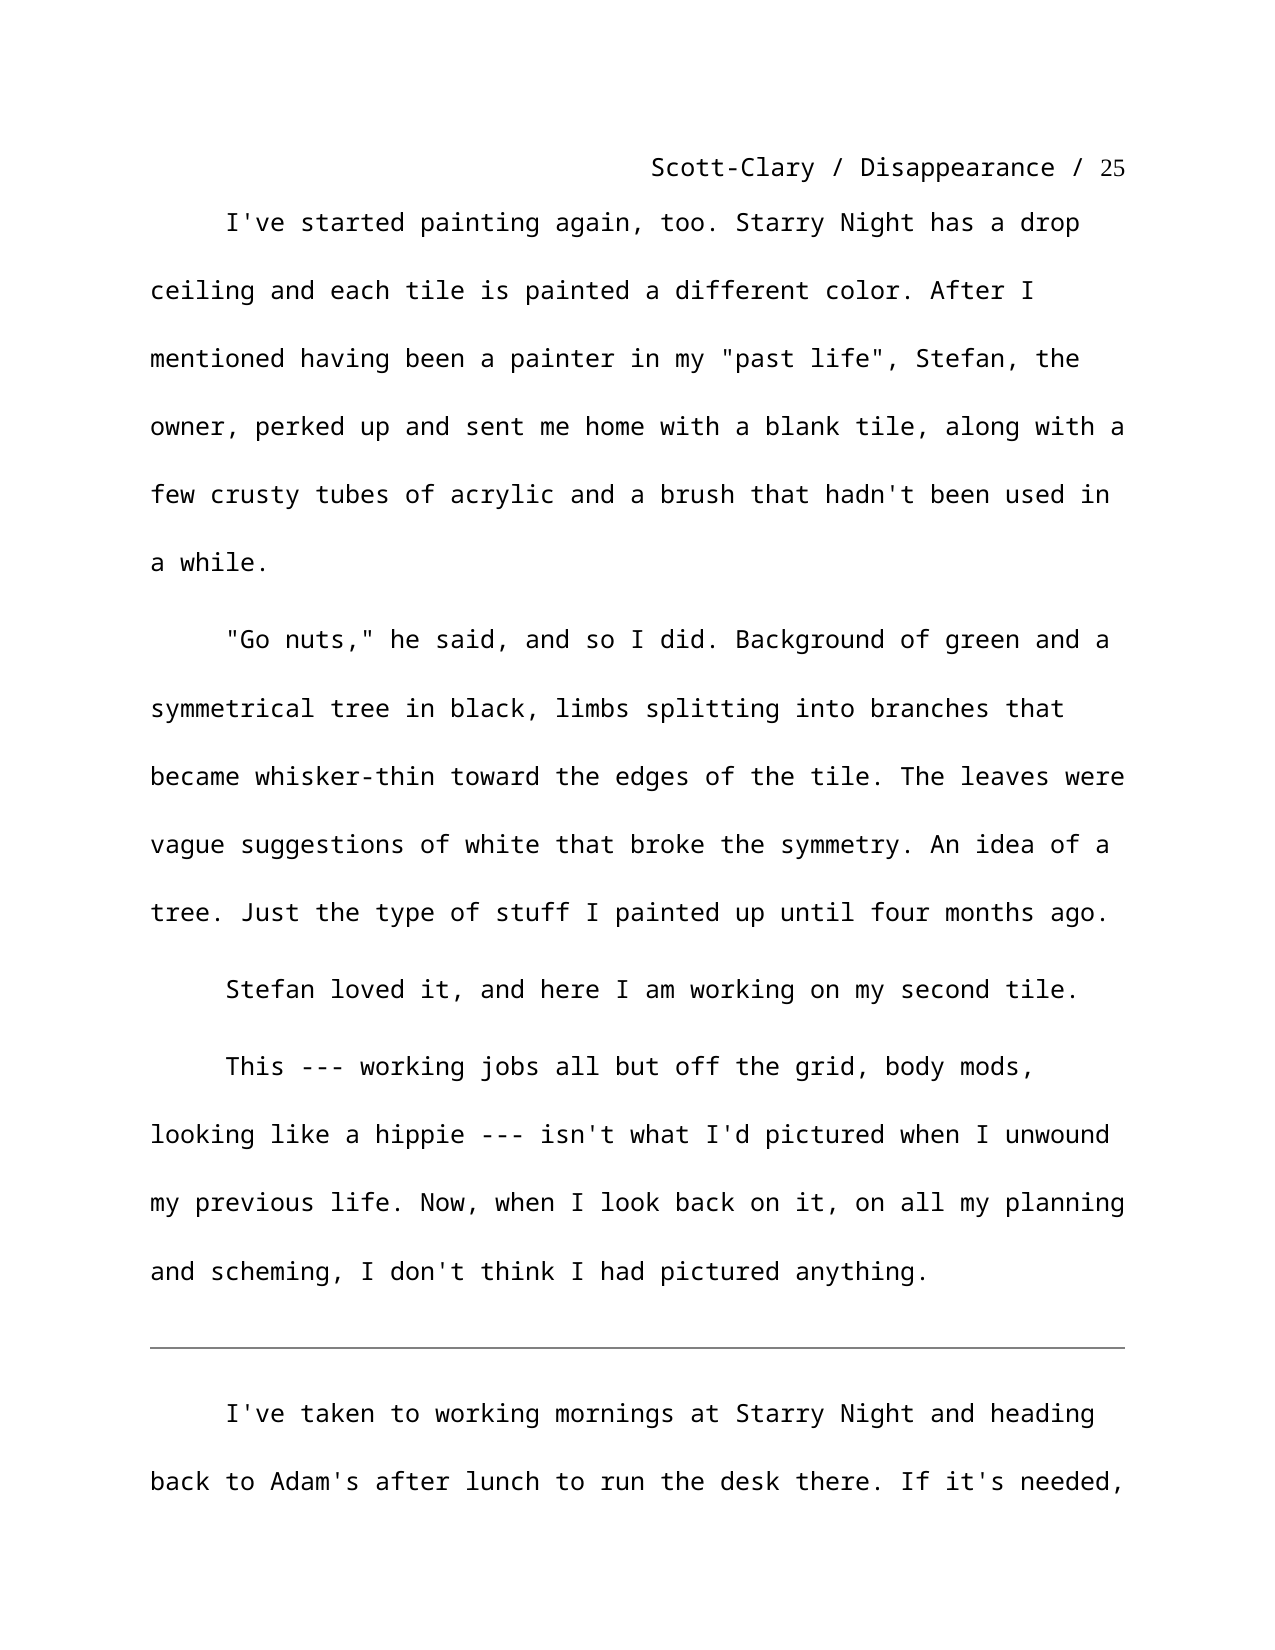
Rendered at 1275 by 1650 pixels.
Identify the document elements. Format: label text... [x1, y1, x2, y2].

text "Go nuts," he said, and so I did. Background of green and a symmetrical tree in black, limbs splitting into branches that became whisker-thin toward the edges of the tile. The leaves were vague suggestions of white that broke the symmetry. An idea of a tree. Just the type of stuff I painted up until four months ago. [150, 622, 1125, 929]
text I've started painting again, too. Starry Night has a drop ceiling and each tile is painted a different color. After I mentioned having been a painter in my "past life", Stefan, the owner, perked up and sent me home with a blank tile, along with a few crusty tubes of acrylic and a brush that hadn't been used in a while. [150, 204, 1125, 579]
text Stefan loved it, and here I am working on my second tile. [150, 972, 1125, 1006]
text This --- working jobs all but off the grid, body mods, looking like a hippie --- isn't what I'd pictured when I unwound my previous life. Now, when I look back on it, on all my planning and scheming, I don't think I had pictured anything. [150, 1049, 1125, 1287]
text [150, 1396, 1125, 1498]
